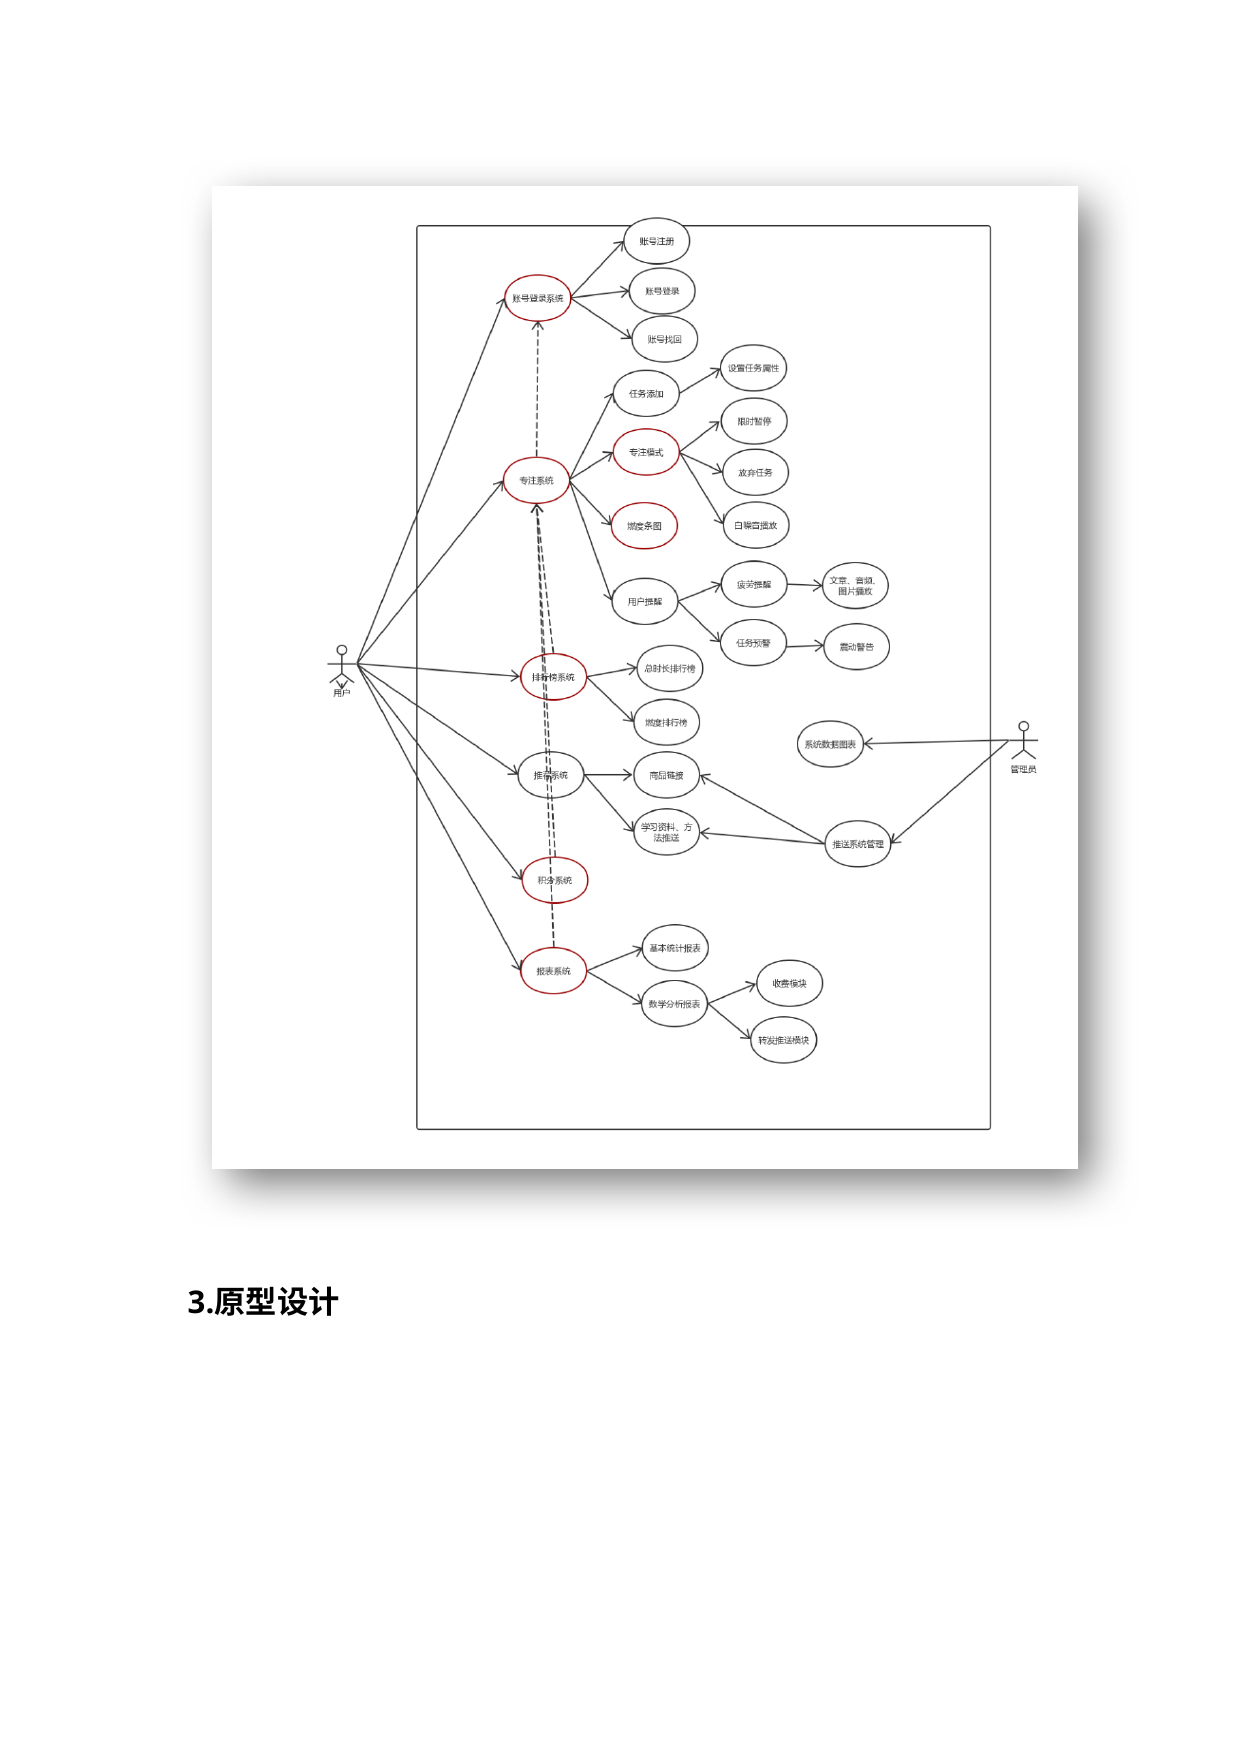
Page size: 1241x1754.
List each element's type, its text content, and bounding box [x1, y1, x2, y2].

picture [212, 186, 1078, 1169]
subtitle 3.原型设计 [187, 1267, 1053, 1332]
